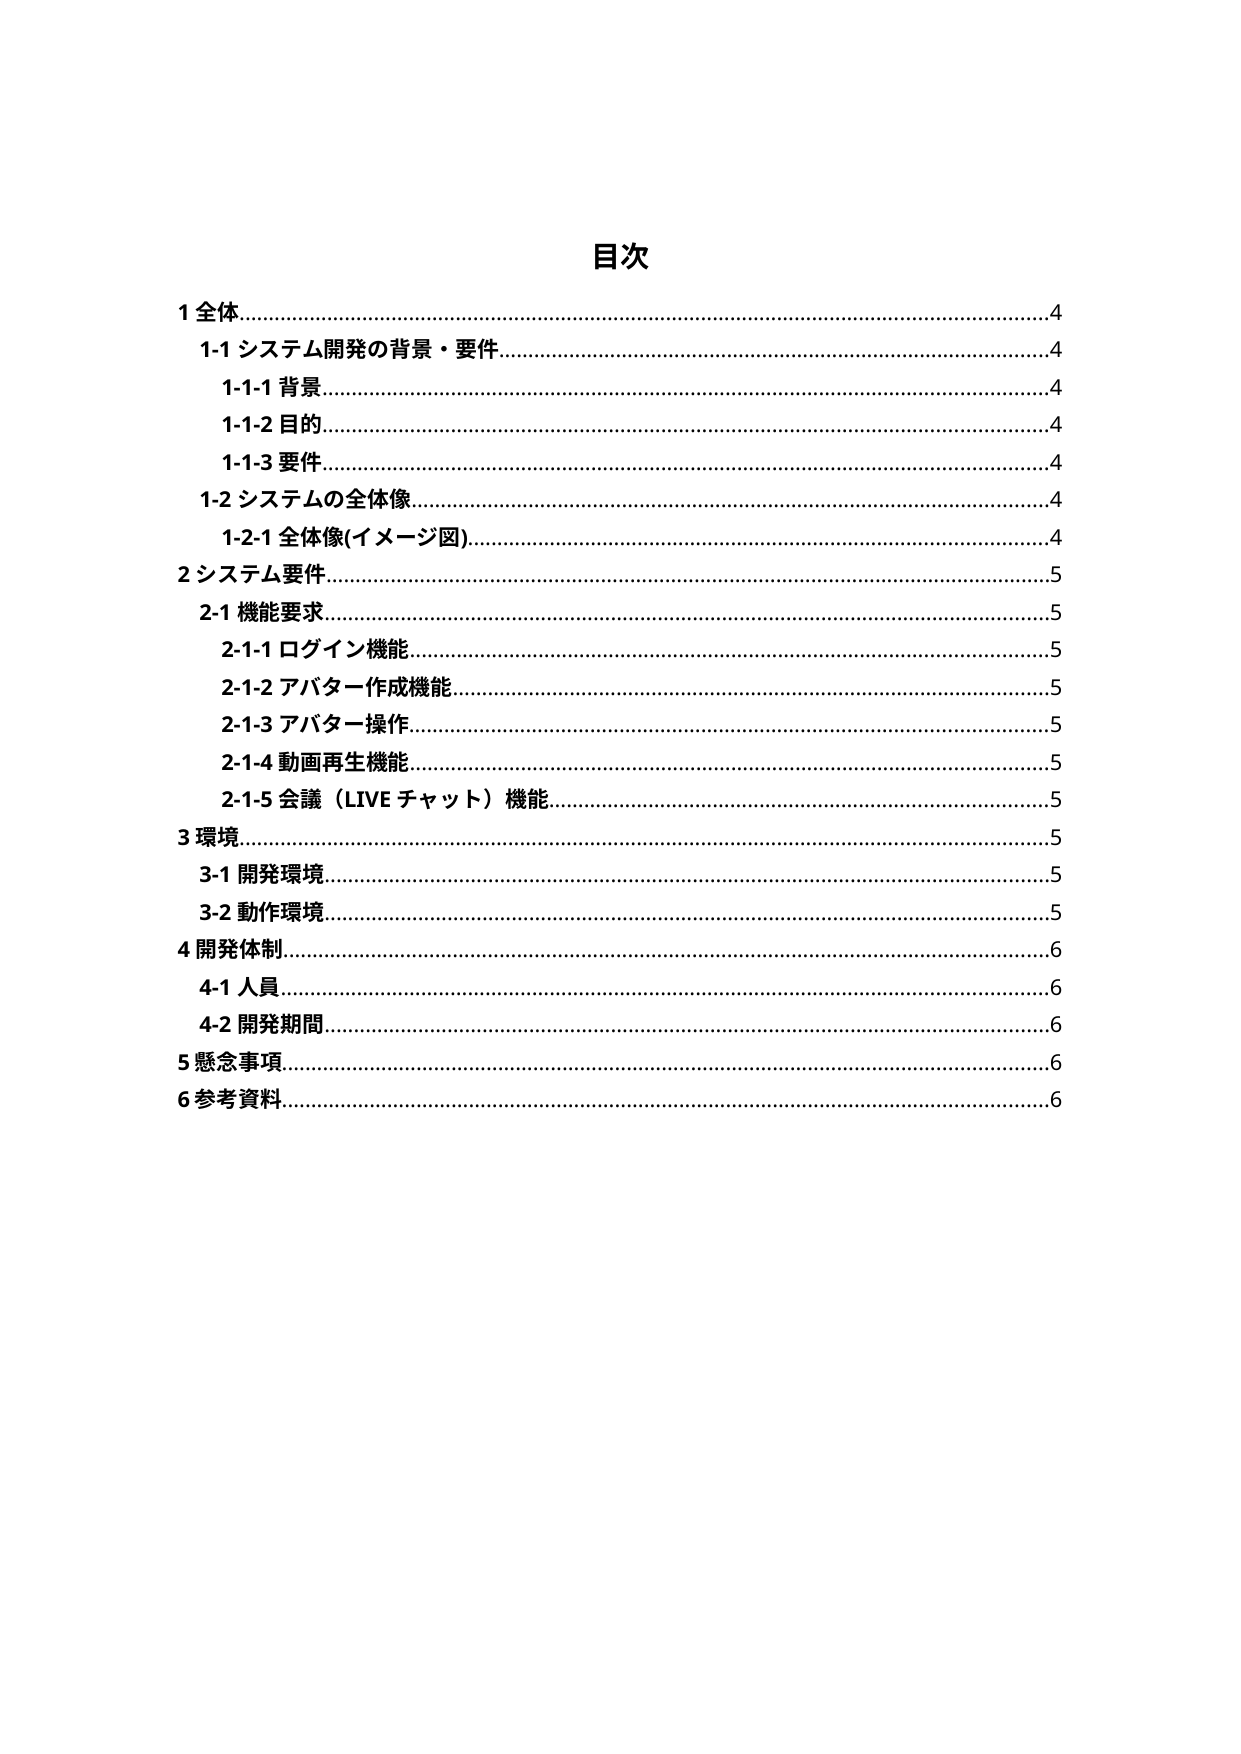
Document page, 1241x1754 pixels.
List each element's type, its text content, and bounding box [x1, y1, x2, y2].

text 4-2 開発期間 6 [199, 1004, 1063, 1042]
text 1-1-2 目的 4 [221, 404, 1063, 442]
text 2-1 機能要求 5 [199, 592, 1063, 629]
text 4 開発体制 6 [177, 929, 1063, 967]
text 2-1-2 アバター作成機能 5 [221, 667, 1063, 704]
text 2-1-1 ログイン機能 5 [221, 629, 1063, 667]
text 4-1 人員 6 [199, 967, 1063, 1004]
text 2-1-4 動画再生機能 5 [221, 742, 1063, 779]
text 5懸念事項 6 [177, 1042, 1063, 1079]
text 1 全体 4 [177, 292, 1063, 329]
text 1-2 システムの全体像 4 [199, 479, 1063, 517]
text 1-1-1 背景 4 [221, 367, 1063, 404]
text 3-2 動作環境 5 [199, 892, 1063, 929]
text 1-1 システム開発の背景・要件 4 [199, 329, 1063, 367]
text 3-1 開発環境 5 [199, 854, 1063, 892]
text 2-1-3 アバター操作 5 [221, 704, 1063, 742]
text 目次 [177, 217, 1063, 292]
text 6参考資料 6 [177, 1079, 1063, 1117]
text 1-2-1 全体像(イメージ図) 4 [221, 517, 1063, 554]
text 2 システム要件 5 [177, 554, 1063, 592]
text 1-1-3 要件 4 [221, 442, 1063, 479]
text 3 環境 5 [177, 817, 1063, 854]
text 2-1-5 会議（LIVEチャット）機能 5 [221, 779, 1063, 817]
